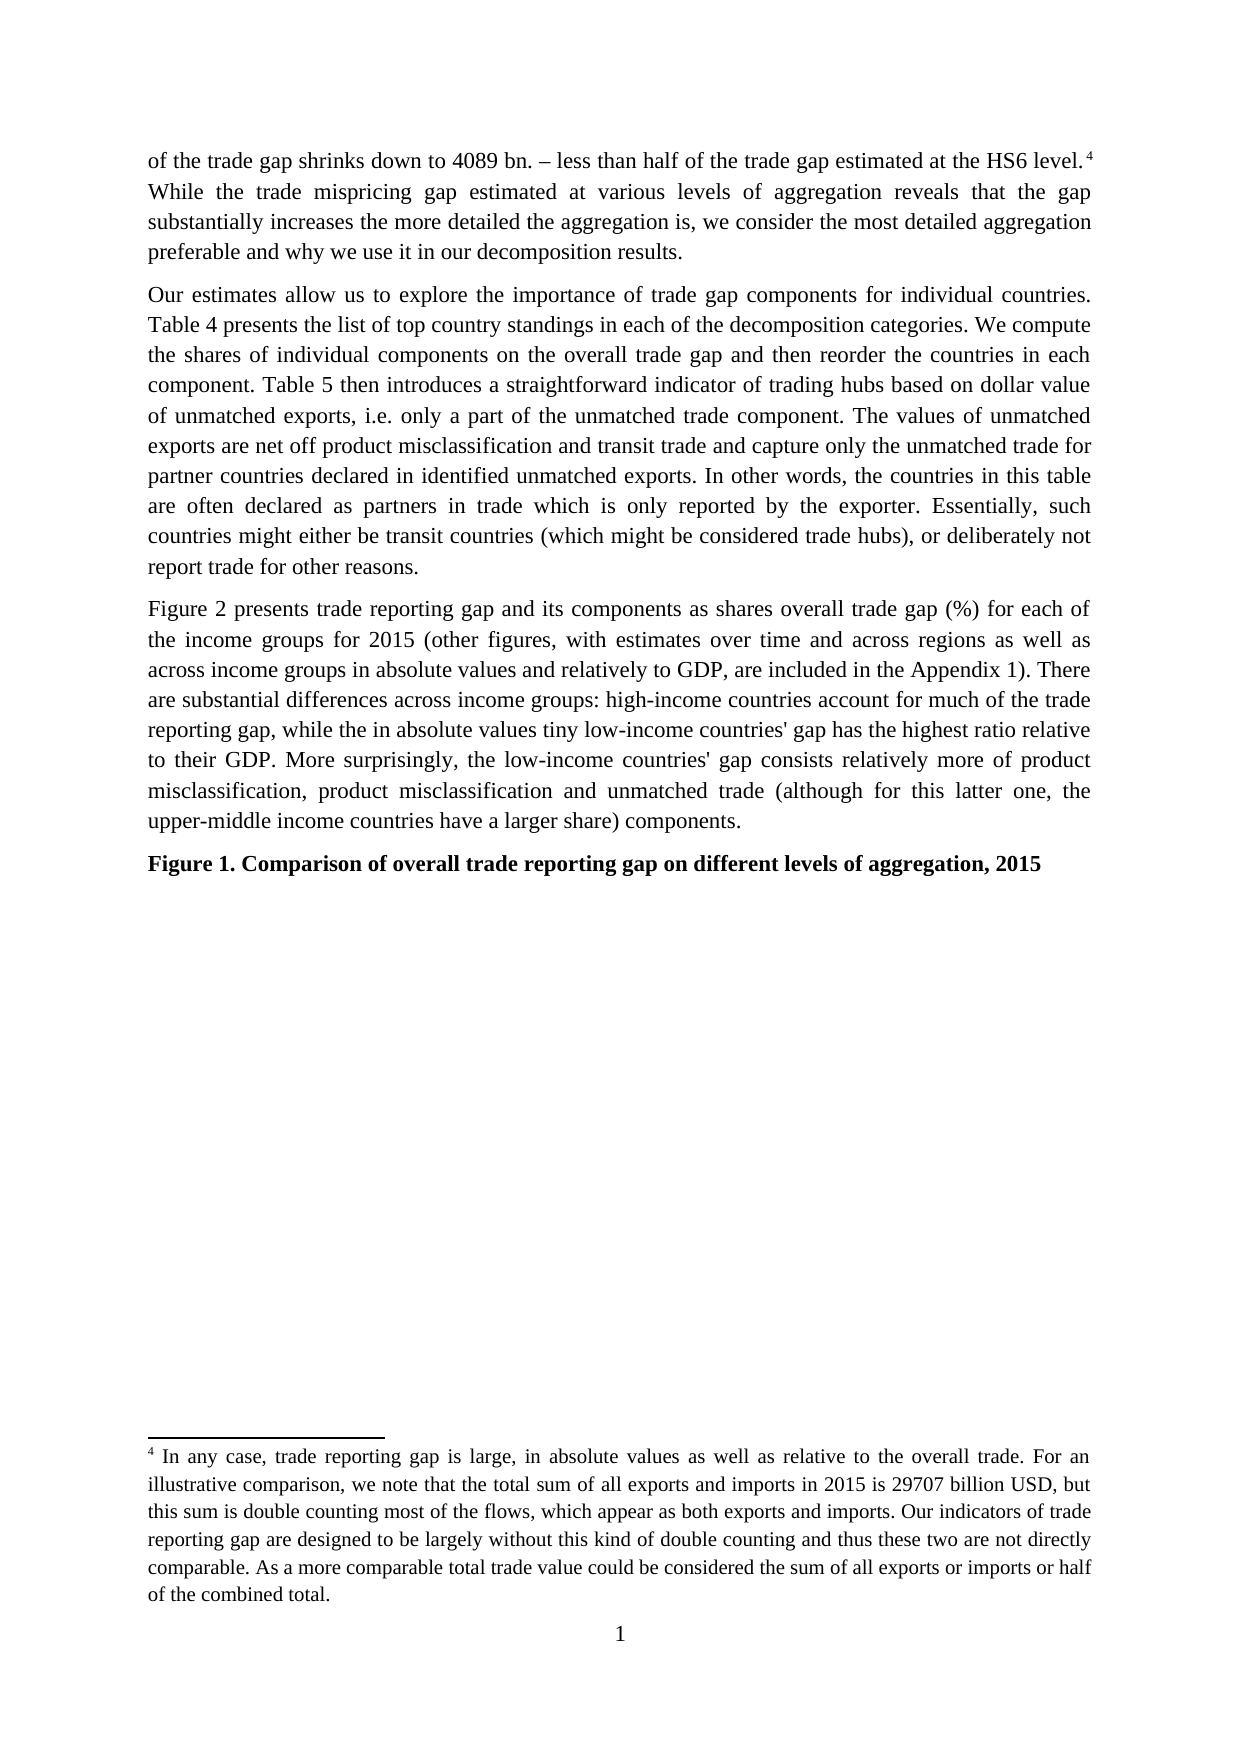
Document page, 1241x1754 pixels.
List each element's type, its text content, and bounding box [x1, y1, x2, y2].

text Figure 1. Comparison of overall trade reporting gap on different levels of aggregation, 2015 [148, 850, 1093, 876]
text Our estimates allow us to explore the importance of trade gap components for individual countries. Table 4 presents the list of top country standings in each of the decomposition categories. We compute the shares of individual components on the overall trade gap and then reorder the countries in each component. Table 5 then introduces a straightforward indicator of trading hubs based on dollar value of unmatched exports, i.e. only a part of the unmatched trade component. The values of unmatched exports are net off product misclassification and transit trade and capture only the unmatched trade for partner countries declared in identified unmatched exports. In other words, the countries in this table are often declared as partners in trade which is only reported by the exporter. Essentially, such countries might either be transit countries (which might be considered trade hubs), or deliberately not report trade for other reasons. [148, 281, 1093, 579]
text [148, 148, 1093, 264]
text Figure 2 presents trade reporting gap and its components as shares overall trade gap (%) for each of the income groups for 2015 (other figures, with estimates over time and across regions as well as across income groups in absolute values and relatively to GDP, are included in the Appendix 1). There are substantial differences across income groups: high-income countries account for much of the trade reporting gap, while the in absolute values tiny low-income countries' gap has the highest ratio relative to their GDP. More surprisingly, the low-income countries' gap consists relatively more of product misclassification, product misclassification and unmatched trade (although for this latter one, the upper-middle income countries have a larger share) components. [148, 596, 1093, 833]
